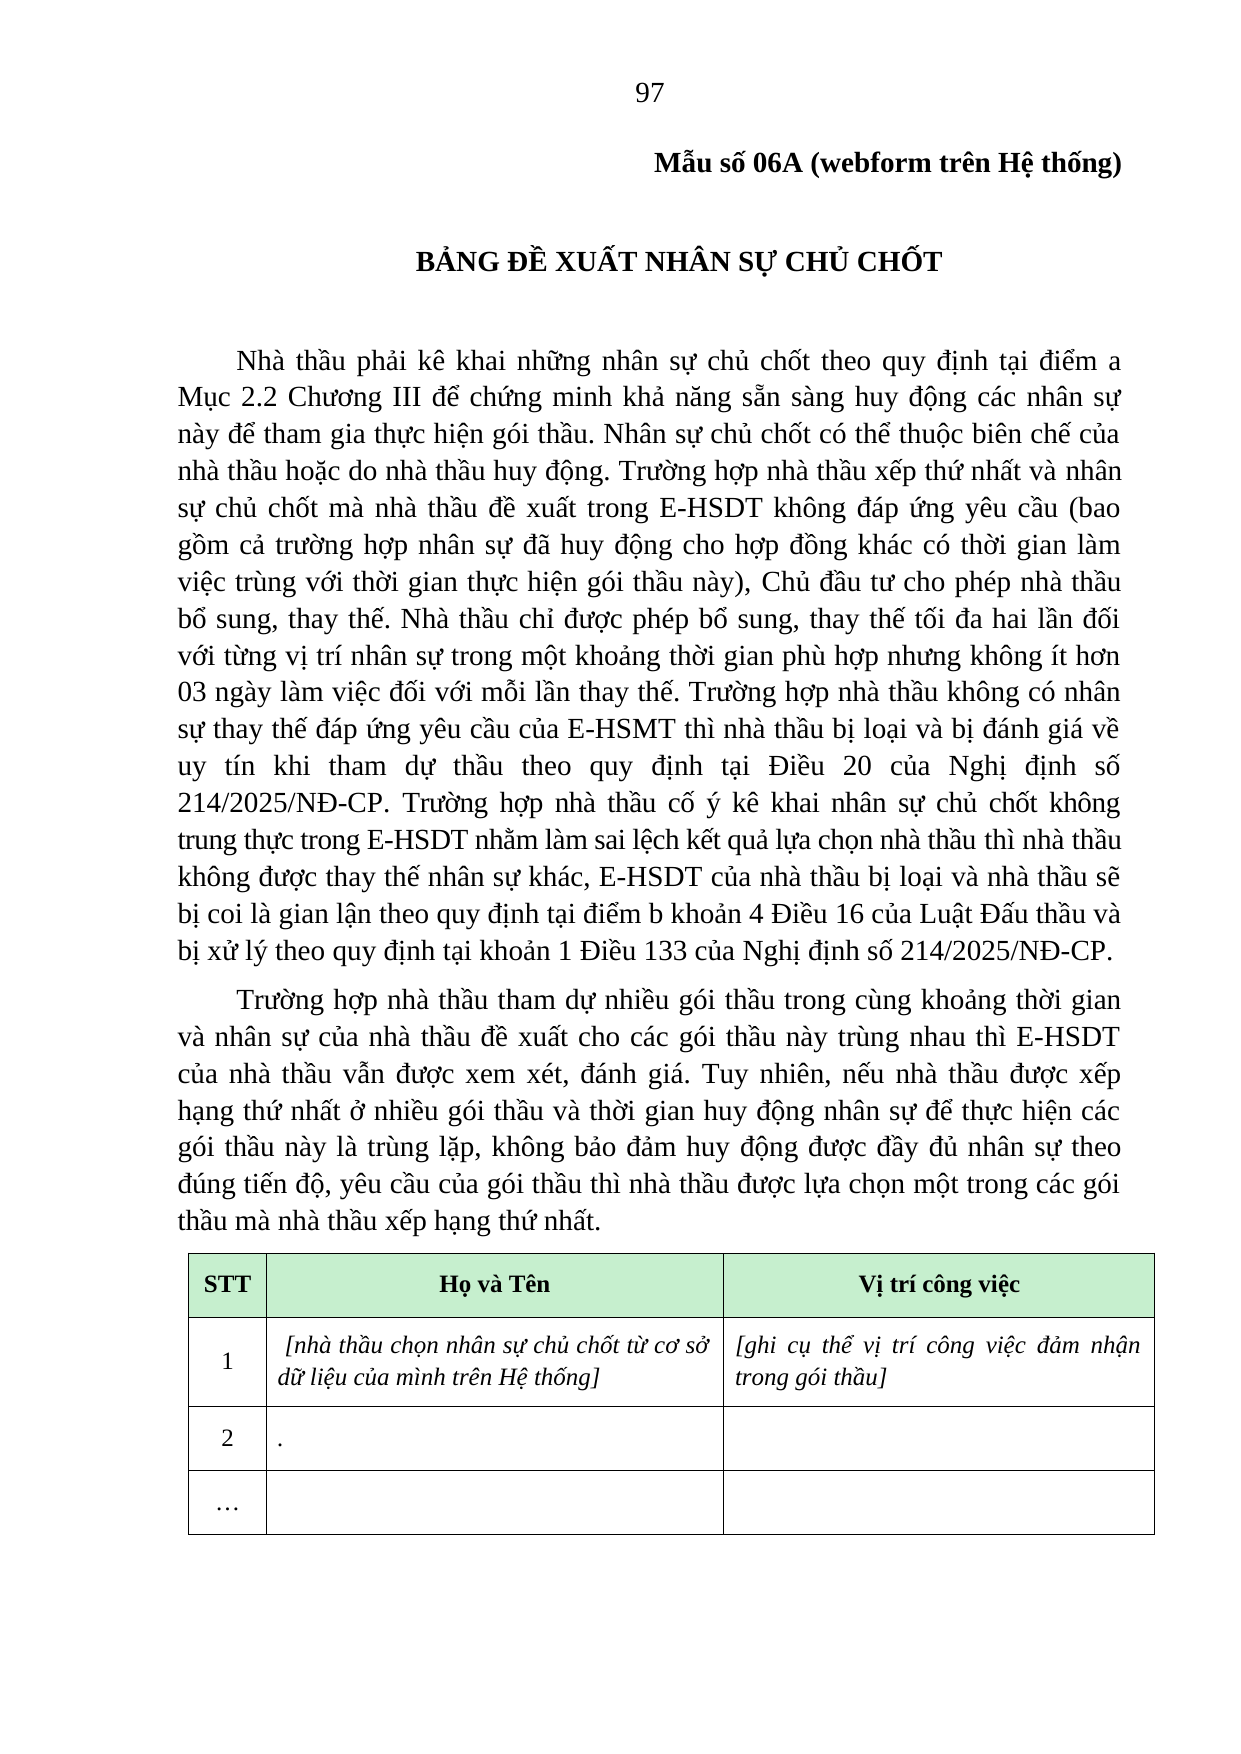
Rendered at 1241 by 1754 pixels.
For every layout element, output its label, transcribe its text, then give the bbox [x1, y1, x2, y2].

table_cell [267, 1471, 723, 1534]
table_cell 2 [189, 1407, 266, 1470]
table_header Vị trí công việc [724, 1254, 1154, 1317]
text Trường hợp nhà thầu tham dự nhiều gói thầu trong cùng khoảng thời gian và nhân sự của nhà thầu đề xuất cho các gói thầu này trùng nhau thì E-HSDT của nhà thầu vẫn được xem xét, đánh giá. Tuy nhiên, nếu nhà thầu được xếp hạng thứ nhất ở nhiều gói thầu và thời gian huy động nhân sự để thực hiện các gói thầu này là trùng lặp, không bảo đảm huy động được đầy đủ nhân sự theo đúng tiến độ, yêu cầu của gói thầu thì nhà thầu được lựa chọn một trong các gói thầu mà nhà thầu xếp hạng thứ nhất. [177, 982, 1122, 1237]
table_header STT [189, 1254, 266, 1317]
table_cell . [267, 1407, 723, 1470]
text Mẫu số 06A (webform trên Hệ thống) [177, 145, 1122, 179]
table_cell 1 [189, 1318, 266, 1406]
text BẢNG ĐỀ XUẤT NHÂN SỰ CHỦ CHỐT [177, 244, 1122, 277]
table_cell [nhà thầu chọn nhân sự chủ chốt từ cơ sở dữ liệu của mình trên Hệ thống] [267, 1318, 723, 1406]
table_cell [724, 1407, 1154, 1470]
text Nhà thầu phải kê khai những nhân sự chủ chốt theo quy định tại điểm a Mục 2.2 Chương III để chứng minh khả năng sẵn sàng huy động các nhân sự này để tham gia thực hiện gói thầu. Nhân sự chủ chốt có thể thuộc biên chế của nhà thầu hoặc do nhà thầu huy động. Trường hợp nhà thầu xếp thứ nhất và nhân sự chủ chốt mà nhà thầu đề xuất trong E-HSDT không đáp ứng yêu cầu (bao gồm cả trường hợp nhân sự đã huy động cho hợp đồng khác có thời gian làm việc trùng với thời gian thực hiện gói thầu này), Chủ đầu tư cho phép nhà thầu bổ sung, thay thế. Nhà thầu chỉ được phép bổ sung, thay thế tối đa hai lần đối với từng vị trí nhân sự trong một khoảng thời gian phù hợp nhưng không ít hơn 03 ngày làm việc đối với mỗi lần thay thế. Trường hợp nhà thầu không có nhân sự thay thế đáp ứng yêu cầu của E-HSMT thì nhà thầu bị loại và bị đánh giá về uy tín khi tham dự thầu theo quy định tại Điều 20 của Nghị định số 214/2025/NĐ-CP. Trường hợp nhà thầu cố ý kê khai nhân sự chủ chốt không trung thực trong E-HSDT nhằm làm sai lệch kết quả lựa chọn nhà thầu thì nhà thầu không được thay thế nhân sự khác, E-HSDT của nhà thầu bị loại và nhà thầu sẽ bị coi là gian lận theo quy định tại điểm b khoản 4 Điều 16 của Luật Đấu thầu và bị xử lý theo quy định tại khoản 1 Điều 133 của Nghị định số 214/2025/NĐ-CP. [177, 343, 1122, 966]
table_cell … [189, 1471, 266, 1534]
table_header Họ và Tên [267, 1254, 723, 1317]
table_cell [ghi cụ thể vị trí công việc đảm nhận trong gói thầu] [724, 1318, 1154, 1406]
table_cell [724, 1471, 1154, 1534]
